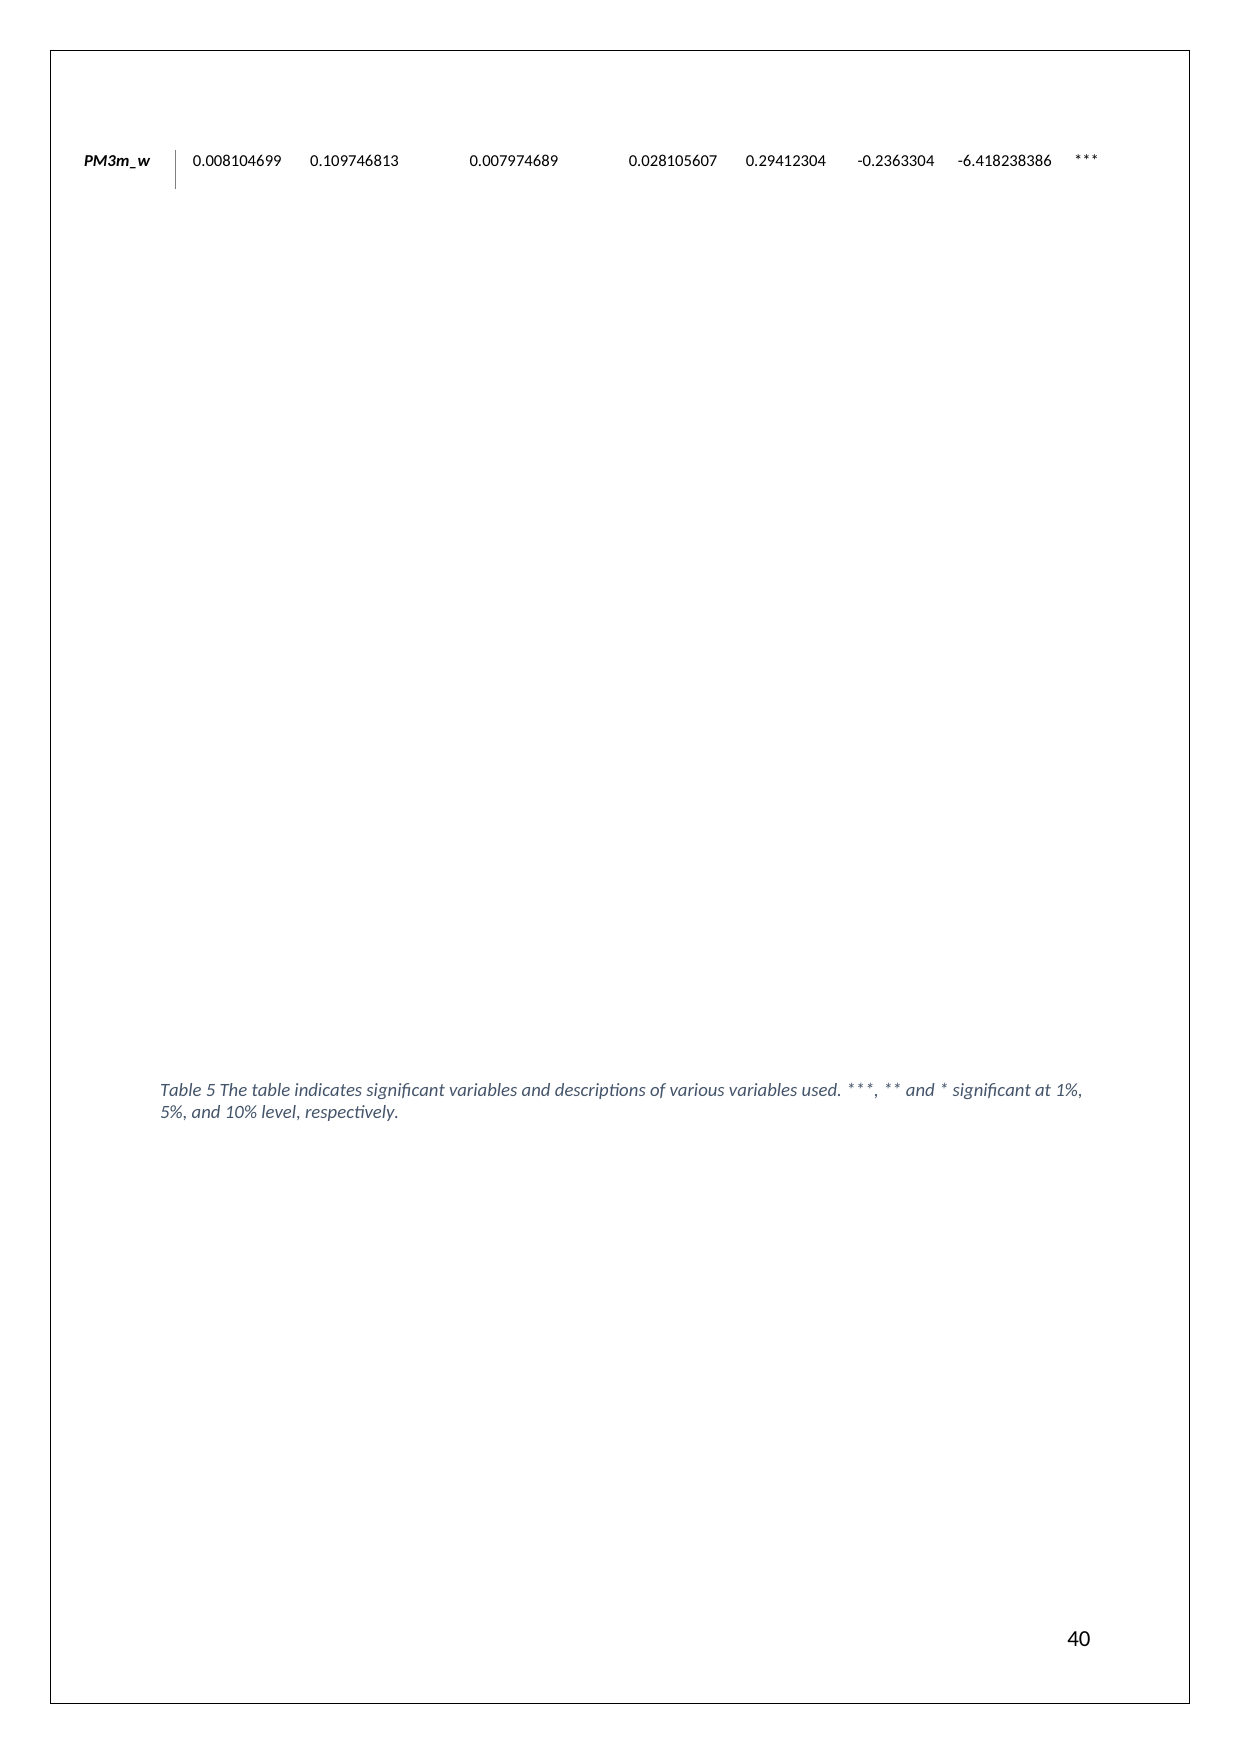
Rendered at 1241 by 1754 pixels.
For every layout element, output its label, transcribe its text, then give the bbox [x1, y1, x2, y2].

table_cell 0.028105607 [569, 150, 728, 189]
table_cell *** [1063, 150, 1180, 189]
table_cell 0.007974689 [410, 150, 569, 189]
table_cell 0.008104699 [176, 150, 293, 189]
table_cell -0.2363304 [837, 150, 945, 189]
table_cell 0.29412304 [729, 150, 837, 189]
table_cell PM3m_w [60, 150, 175, 189]
table_cell -6.418238386 [945, 150, 1063, 189]
table_cell 0.109746813 [293, 150, 410, 189]
